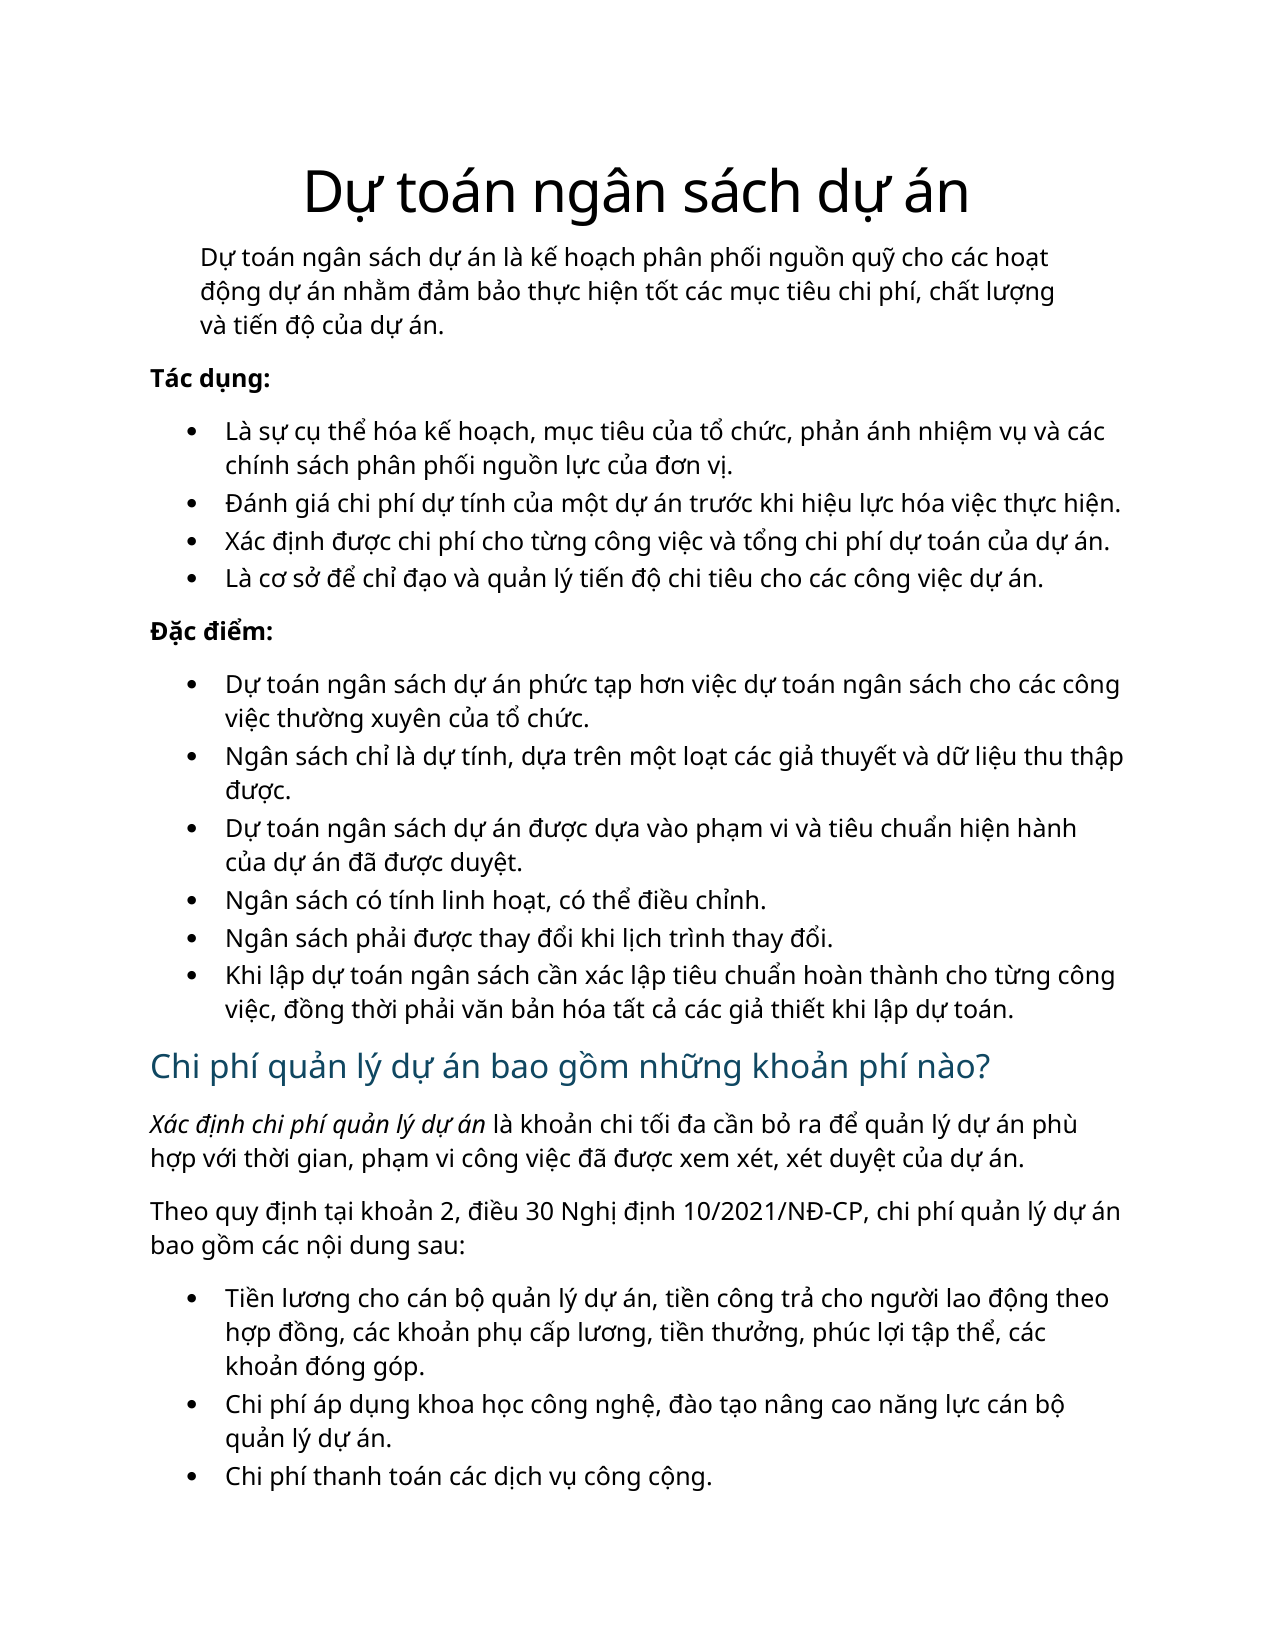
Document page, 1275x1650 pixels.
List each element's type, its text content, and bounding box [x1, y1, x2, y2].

list Dự toán ngân sách dự án được dựa vào phạm vi và tiêu chuẩn hiện hành của dự án đã được duyệt. [187, 811, 1125, 879]
list Chi phí thanh toán các dịch vụ công cộng. [187, 1458, 1125, 1493]
text Dự toán ngân sách dự án là kế hoạch phân phối nguồn quỹ cho các hoạt động dự án nhằm đảm bảo thực hiện tốt các mục tiêu chi phí, chất lượng và tiến độ của dự án. [200, 240, 1075, 342]
list Xác định được chi phí cho từng công việc và tổng chi phí dự toán của dự án. [187, 523, 1125, 557]
list Ngân sách chỉ là dự tính, dựa trên một loạt các giả thuyết và dữ liệu thu thập được. [187, 739, 1125, 807]
subtitle Chi phí quản lý dự án bao gồm những khoản phí nào? [150, 1043, 1125, 1088]
list Là cơ sở để chỉ đạo và quản lý tiến độ chi tiêu cho các công việc dự án. [187, 561, 1125, 595]
list Chi phí áp dụng khoa học công nghệ, đào tạo nâng cao năng lực cán bộ quản lý dự án. [187, 1387, 1125, 1455]
list Đánh giá chi phí dự tính của một dự án trước khi hiệu lực hóa việc thực hiện. [187, 486, 1125, 519]
list Là sự cụ thể hóa kế hoạch, mục tiêu của tổ chức, phản ánh nhiệm vụ và các chính sách phân phối nguồn lực của đơn vị. [187, 414, 1125, 482]
text Tác dụng: [150, 361, 1125, 395]
text Xác định chi phí quản lý dự án là khoản chi tối đa cần bỏ ra để quản lý dự án phù hợp với thời gian, phạm vi công việc đã được xem xét, xét duyệt của dự án. [150, 1107, 1125, 1175]
list Ngân sách phải được thay đổi khi lịch trình thay đổi. [187, 920, 1125, 954]
list Tiền lương cho cán bộ quản lý dự án, tiền công trả cho người lao động theo hợp đồng, các khoản phụ cấp lương, tiền thưởng, phúc lợi tập thể, các khoản đóng góp. [187, 1281, 1125, 1383]
list Khi lập dự toán ngân sách cần xác lập tiêu chuẩn hoàn thành cho từng công việc, đồng thời phải văn bản hóa tất cả các giả thiết khi lập dự toán. [187, 958, 1125, 1026]
title Dự toán ngân sách dự án [150, 150, 1125, 229]
text Đặc điểm: [150, 614, 1125, 648]
list Ngân sách có tính linh hoạt, có thể điều chỉnh. [187, 882, 1125, 916]
list Dự toán ngân sách dự án phức tạp hơn việc dự toán ngân sách cho các công việc thường xuyên của tổ chức. [187, 667, 1125, 735]
text Theo quy định tại khoản 2, điều 30 Nghị định 10/2021/NĐ-CP, chi phí quản lý dự án bao gồm các nội dung sau: [150, 1194, 1125, 1262]
